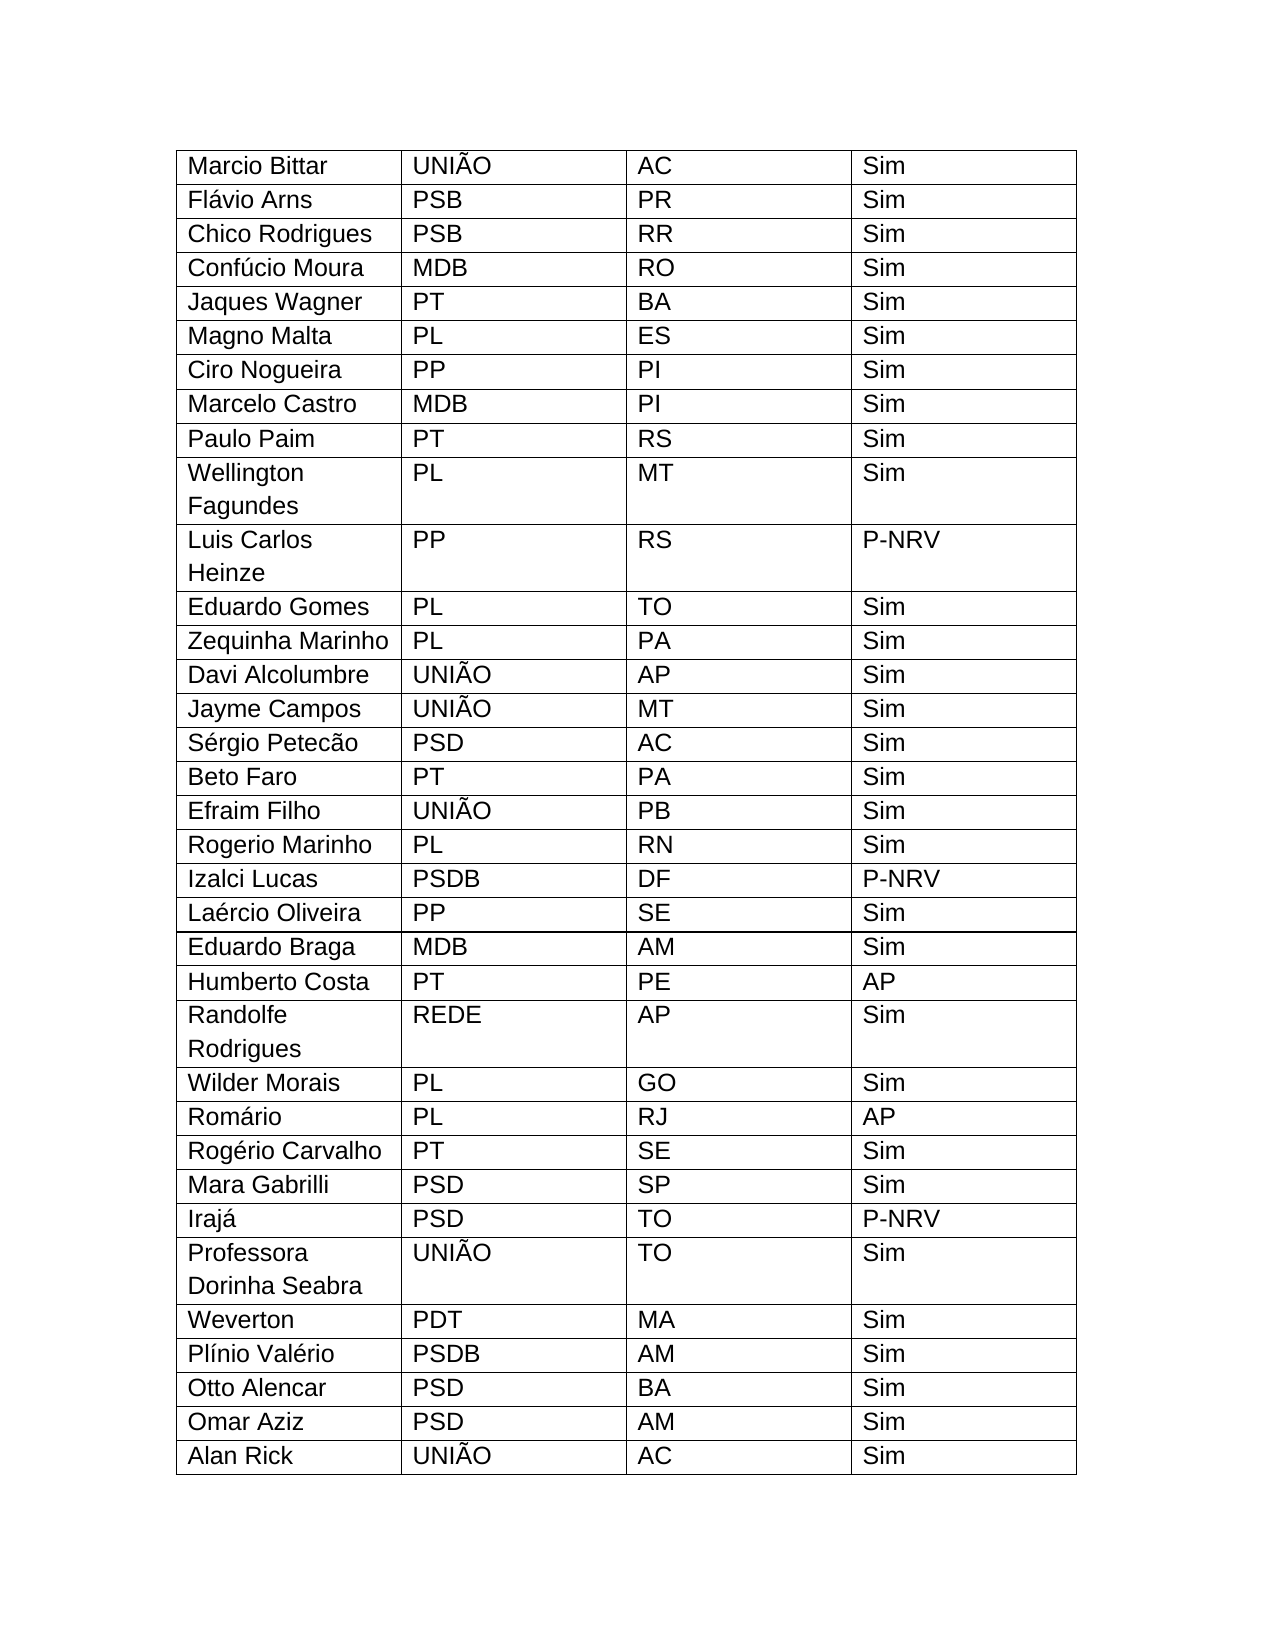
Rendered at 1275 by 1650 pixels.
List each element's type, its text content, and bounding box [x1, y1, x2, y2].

table_header Romário [177, 1102, 401, 1135]
table_header PSD [402, 1407, 626, 1440]
table_header Sim [852, 626, 1076, 659]
table_header AP [852, 1102, 1076, 1135]
table_header AP [627, 660, 851, 693]
table_header Sim [852, 355, 1076, 388]
table_header PI [627, 390, 851, 422]
table_header Sim [852, 660, 1076, 693]
table_header UNIÃO [402, 1238, 626, 1304]
table_header PT [402, 287, 626, 320]
table_header Efraim Filho [177, 796, 401, 829]
table_header Luis Carlos Heinze [177, 525, 401, 591]
table_header Sim [852, 1001, 1076, 1067]
table_header RR [627, 219, 851, 252]
table_header PT [402, 966, 626, 999]
table_header Davi Alcolumbre [177, 660, 401, 693]
table_header AP [627, 1001, 851, 1067]
table_header TO [627, 592, 851, 625]
table_header MT [627, 458, 851, 524]
table_header Sim [852, 1407, 1076, 1440]
table_header PA [627, 626, 851, 659]
table_header AC [627, 151, 851, 184]
table_header Sim [852, 424, 1076, 457]
table_header Otto Alencar [177, 1373, 401, 1406]
table_header Marcio Bittar [177, 151, 401, 184]
table_header Zequinha Marinho [177, 626, 401, 659]
table_header Rogerio Marinho [177, 830, 401, 863]
table_header PL [402, 1068, 626, 1101]
table_header Ciro Nogueira [177, 355, 401, 388]
table_header Jayme Campos [177, 694, 401, 727]
table_header Sim [852, 151, 1076, 184]
table_header PP [402, 525, 626, 591]
table_header PSD [402, 1170, 626, 1203]
table_header Sim [852, 321, 1076, 354]
table_header SP [627, 1170, 851, 1203]
table_header ES [627, 321, 851, 354]
table_header PB [627, 796, 851, 829]
table_header Sim [852, 1136, 1076, 1169]
table_header PL [402, 321, 626, 354]
table_header Professora Dorinha Seabra [177, 1238, 401, 1304]
table_header PT [402, 762, 626, 795]
table_header Wilder Morais [177, 1068, 401, 1101]
table_header UNIÃO [402, 694, 626, 727]
table_header TO [627, 1204, 851, 1237]
table_header Humberto Costa [177, 966, 401, 999]
table_header Sim [852, 694, 1076, 727]
table_header AC [627, 1441, 851, 1474]
table_header MDB [402, 933, 626, 965]
table_header RJ [627, 1102, 851, 1135]
table_header Marcelo Castro [177, 390, 401, 422]
table_header PDT [402, 1305, 626, 1338]
table_header GO [627, 1068, 851, 1101]
table_header PSD [402, 728, 626, 761]
table_header PSDB [402, 1339, 626, 1372]
table_header Jaques Wagner [177, 287, 401, 320]
table_header Plínio Valério [177, 1339, 401, 1372]
table_header Irajá [177, 1204, 401, 1237]
table_header Rogério Carvalho [177, 1136, 401, 1169]
table_header Sim [852, 762, 1076, 795]
table_header PSD [402, 1204, 626, 1237]
table_header Flávio Arns [177, 185, 401, 218]
table_header Weverton [177, 1305, 401, 1338]
table_header PSDB [402, 864, 626, 897]
table_header Izalci Lucas [177, 864, 401, 897]
table_header Sim [852, 728, 1076, 761]
table_header Sim [852, 219, 1076, 252]
table_header MA [627, 1305, 851, 1338]
table_header Sim [852, 796, 1076, 829]
table_header Randolfe Rodrigues [177, 1001, 401, 1067]
table_header PI [627, 355, 851, 388]
table_header REDE [402, 1001, 626, 1067]
table_header Sim [852, 1068, 1076, 1101]
table_header PP [402, 355, 626, 388]
table_header PL [402, 626, 626, 659]
table_header Sim [852, 390, 1076, 422]
table_header PSB [402, 219, 626, 252]
table_header Beto Faro [177, 762, 401, 795]
table_header PL [402, 458, 626, 524]
table_header Omar Aziz [177, 1407, 401, 1440]
table_header Paulo Paim [177, 424, 401, 457]
table_header Mara Gabrilli [177, 1170, 401, 1203]
table_header Sim [852, 287, 1076, 320]
table_header UNIÃO [402, 1441, 626, 1474]
table_header MDB [402, 253, 626, 286]
table_header AM [627, 933, 851, 965]
table_header AC [627, 728, 851, 761]
table_header AP [852, 966, 1076, 999]
table_header MDB [402, 390, 626, 422]
table_header P-NRV [852, 864, 1076, 897]
table_header Sim [852, 185, 1076, 218]
table_header Laércio Oliveira [177, 898, 401, 931]
table_header Magno Malta [177, 321, 401, 354]
table_header Chico Rodrigues [177, 219, 401, 252]
table_header PP [402, 898, 626, 931]
table_header UNIÃO [402, 151, 626, 184]
table_header Eduardo Gomes [177, 592, 401, 625]
table_header SE [627, 1136, 851, 1169]
table_header UNIÃO [402, 660, 626, 693]
table_header PA [627, 762, 851, 795]
table_header PR [627, 185, 851, 218]
table_header PL [402, 830, 626, 863]
table_header RS [627, 424, 851, 457]
table_header Eduardo Braga [177, 933, 401, 965]
table_header PSD [402, 1373, 626, 1406]
table_header PSB [402, 185, 626, 218]
table_header RS [627, 525, 851, 591]
table_header Sim [852, 592, 1076, 625]
table_header Sim [852, 830, 1076, 863]
table_header Sim [852, 1170, 1076, 1203]
table_header DF [627, 864, 851, 897]
table_header Wellington Fagundes [177, 458, 401, 524]
table_header Sim [852, 1305, 1076, 1338]
table_header PT [402, 1136, 626, 1169]
table_header MT [627, 694, 851, 727]
table_header Alan Rick [177, 1441, 401, 1474]
table_header P-NRV [852, 1204, 1076, 1237]
table_header Sim [852, 898, 1076, 931]
table_header AM [627, 1339, 851, 1372]
table_header Sim [852, 1238, 1076, 1304]
table_header RO [627, 253, 851, 286]
table_header Sim [852, 253, 1076, 286]
table_header Sim [852, 1339, 1076, 1372]
table_header Sim [852, 1373, 1076, 1406]
table_header P-NRV [852, 525, 1076, 591]
table_header BA [627, 287, 851, 320]
table_header PL [402, 1102, 626, 1135]
table_header SE [627, 898, 851, 931]
table_header UNIÃO [402, 796, 626, 829]
table_header BA [627, 1373, 851, 1406]
table_header Sim [852, 1441, 1076, 1474]
table_header PL [402, 592, 626, 625]
table_header TO [627, 1238, 851, 1304]
table_header Sim [852, 458, 1076, 524]
table_header PE [627, 966, 851, 999]
table_header AM [627, 1407, 851, 1440]
table_header Sérgio Petecão [177, 728, 401, 761]
table_header RN [627, 830, 851, 863]
table_header PT [402, 424, 626, 457]
table_header Confúcio Moura [177, 253, 401, 286]
table_header Sim [852, 933, 1076, 965]
